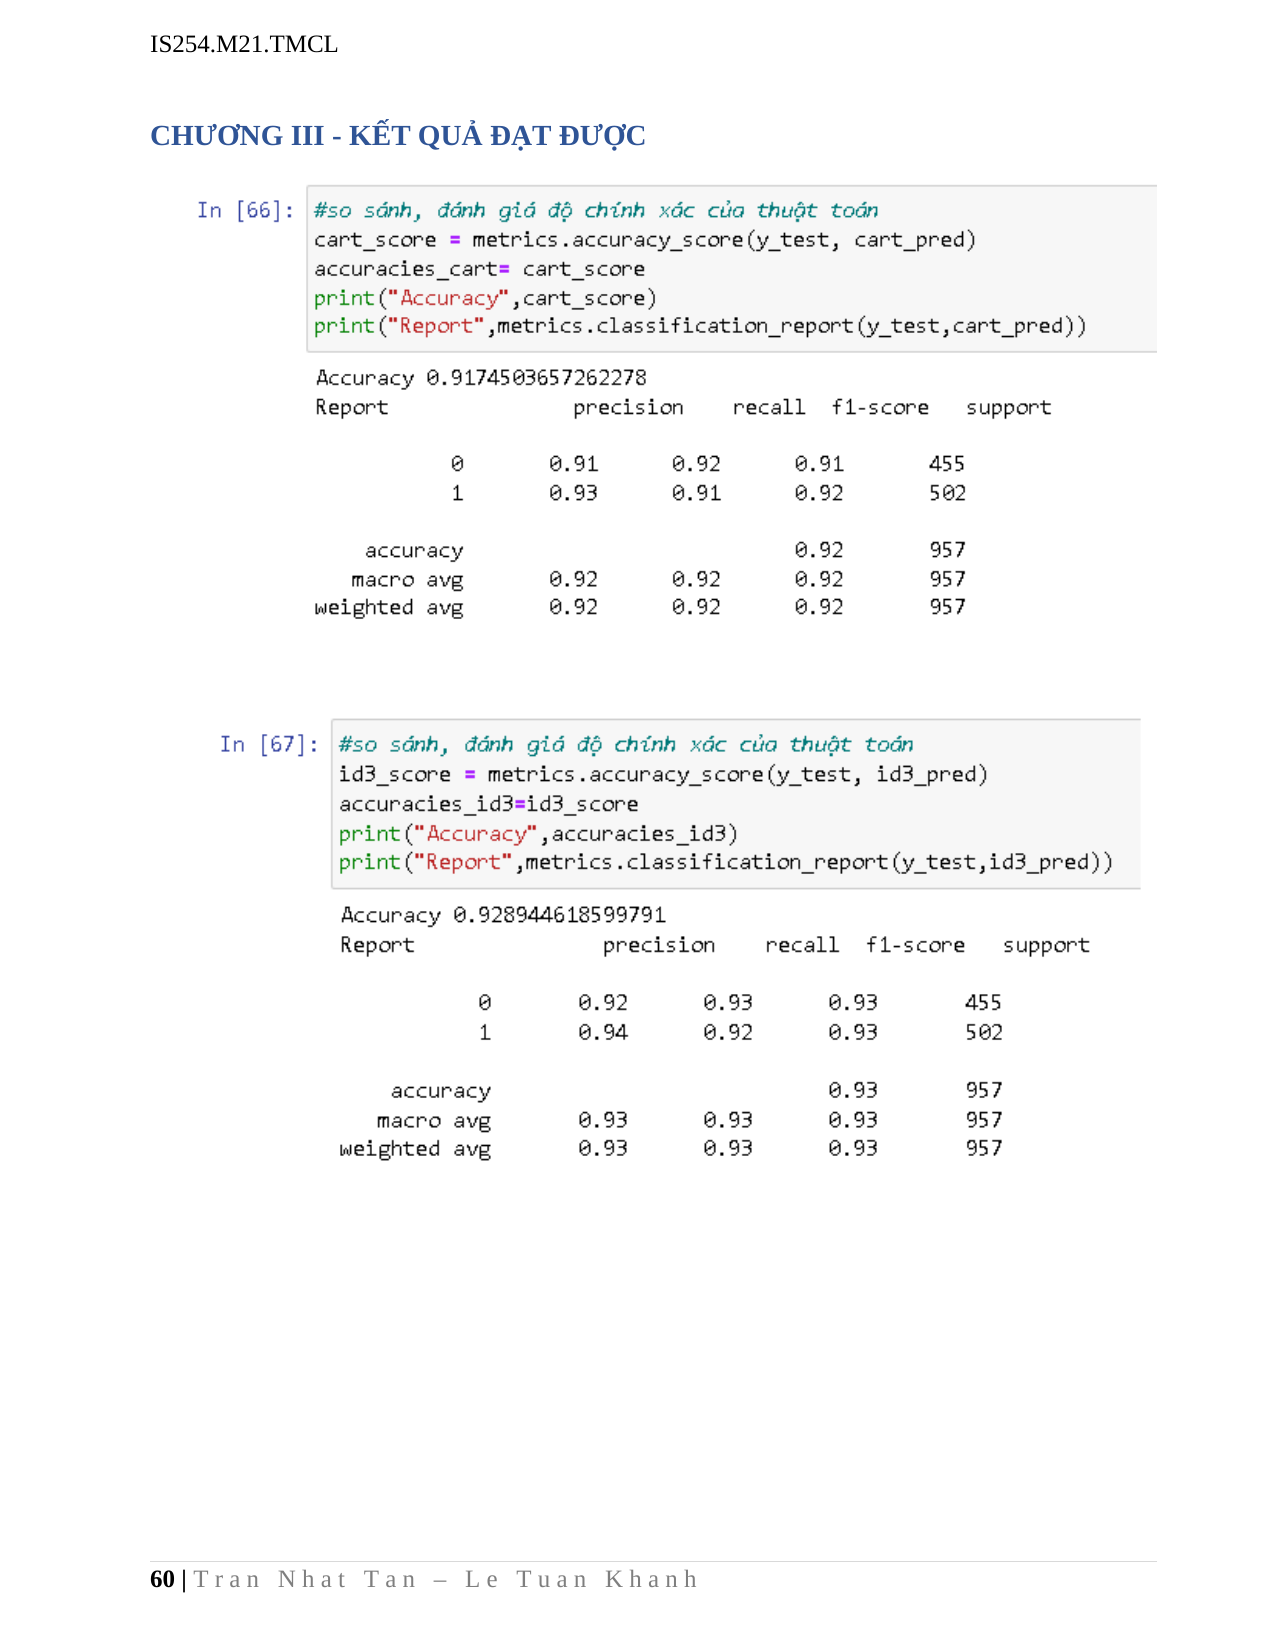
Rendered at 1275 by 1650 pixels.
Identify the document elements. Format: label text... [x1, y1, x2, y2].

picture [150, 153, 1157, 679]
subtitle CHƯƠNG III - KẾT QUẢ ĐẠT ĐƯỢC [150, 118, 1157, 152]
picture [150, 697, 1141, 1192]
